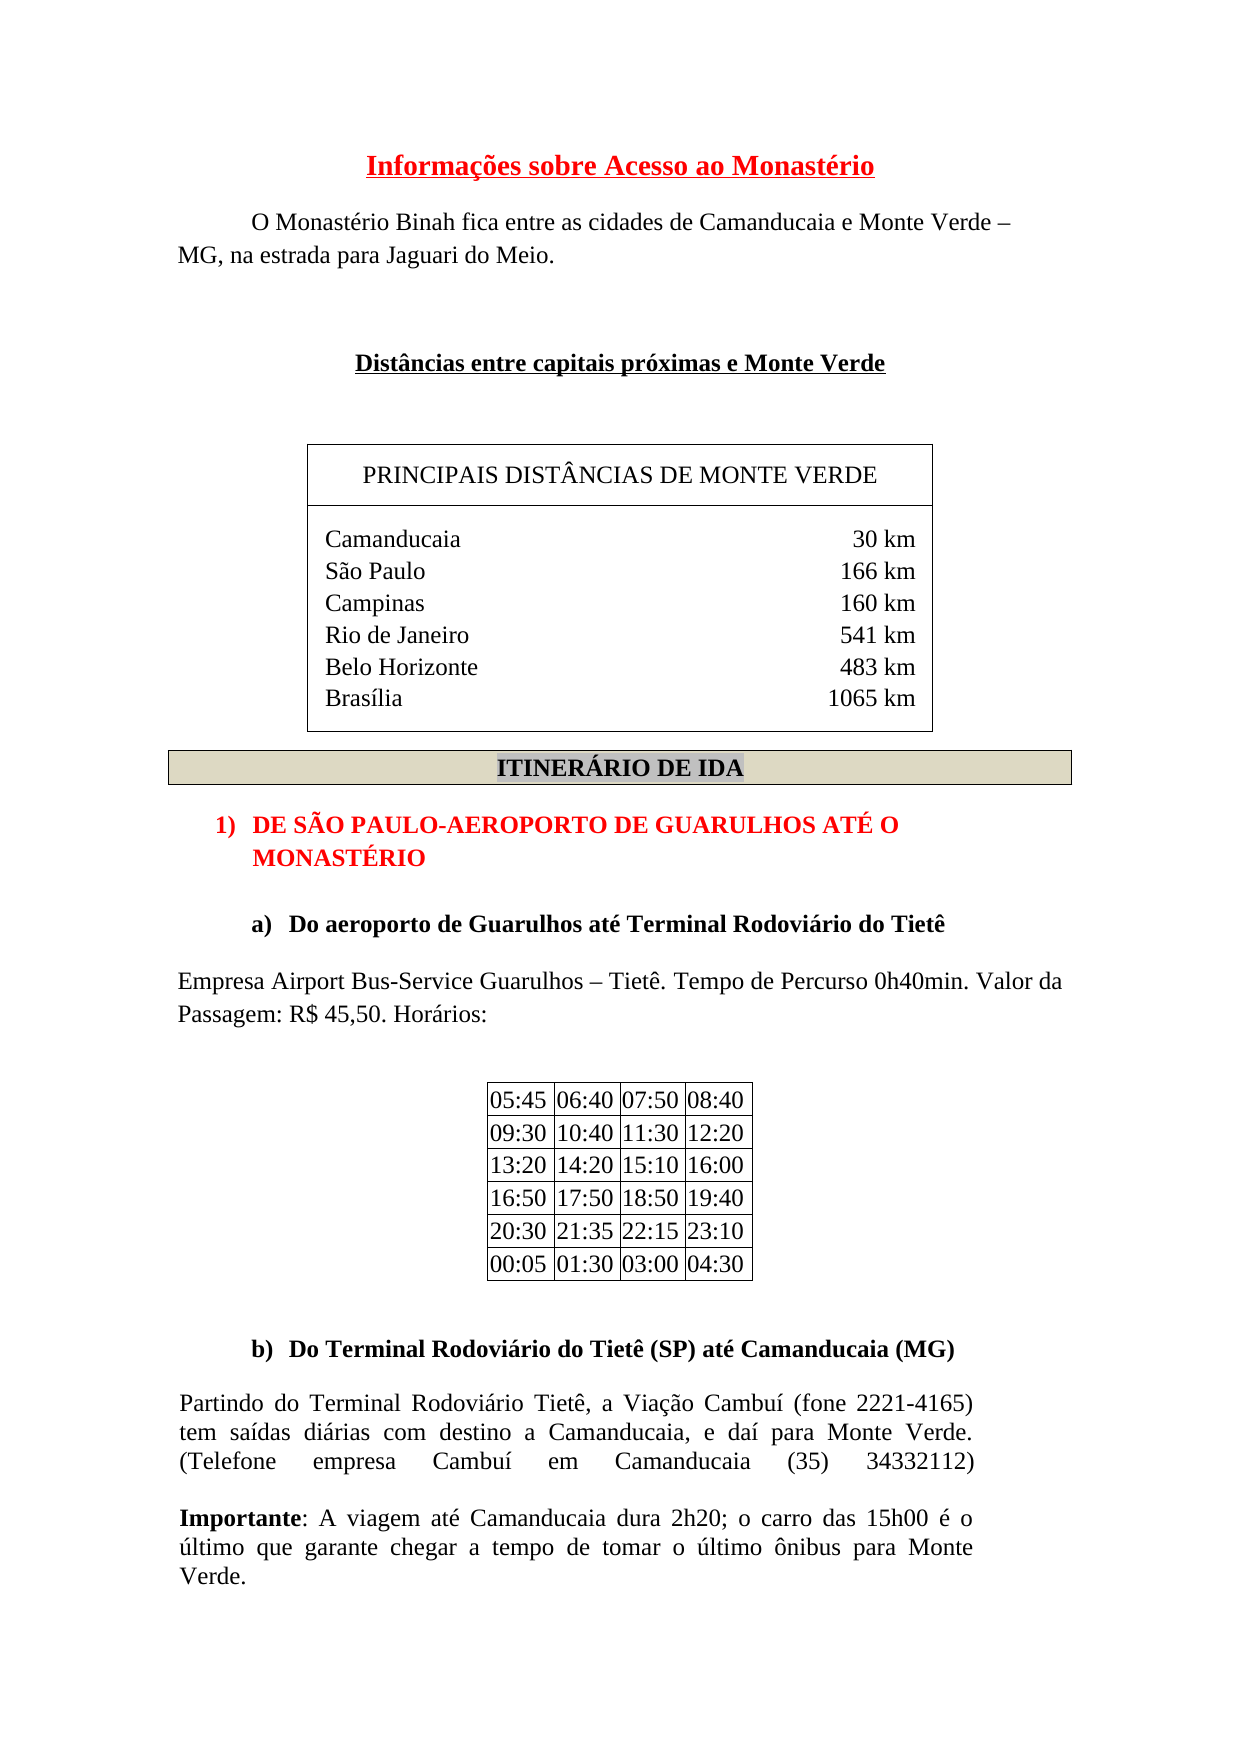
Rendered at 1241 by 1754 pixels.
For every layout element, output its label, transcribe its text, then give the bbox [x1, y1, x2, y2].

table_cell 16:50 [488, 1182, 554, 1214]
table_cell 14:20 [555, 1149, 620, 1181]
list Do Terminal Rodoviário do Tietê (SP) até Camanducaia (MG) [251, 1334, 1063, 1363]
table_header 06:40 [555, 1083, 620, 1115]
table_cell 03:00 [621, 1248, 685, 1279]
table_header PRINCIPAIS DISTÂNCIAS DE MONTE VERDE [308, 445, 932, 504]
table_cell 22:15 [621, 1215, 685, 1247]
list Do aeroporto de Guarulhos até Terminal Rodoviário do Tietê [251, 909, 1063, 938]
table_cell 12:20 [686, 1116, 752, 1148]
table_cell 16:00 [686, 1149, 752, 1181]
table_cell 13:20 [488, 1149, 554, 1181]
table_header 05:45 [488, 1083, 554, 1115]
table_cell 10:40 [555, 1116, 620, 1148]
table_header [179, 1388, 974, 1589]
text O Monastério Binah fica entre as cidades de Camanducaia e Monte Verde – MG, na estrada para Jaguari do Meio. [177, 207, 1063, 269]
table_header 08:40 [686, 1083, 752, 1115]
table_cell 00:05 [488, 1248, 554, 1279]
table_cell 01:30 [555, 1248, 620, 1279]
list DE SÃO PAULO-AEROPORTO DE GUARULHOS ATÉ O MONASTÉRIO [215, 810, 1063, 872]
table_cell 21:35 [555, 1215, 620, 1247]
text ITINERÁRIO DE IDA [169, 751, 1071, 784]
table_cell 11:30 [621, 1116, 685, 1148]
table_cell 20:30 [488, 1215, 554, 1247]
text Distâncias entre capitais próximas e Monte Verde [177, 348, 1063, 376]
table_cell 19:40 [686, 1182, 752, 1214]
table_header 07:50 [621, 1083, 685, 1115]
table_cell 23:10 [686, 1215, 752, 1247]
table_cell 18:50 [621, 1182, 685, 1214]
table_cell 15:10 [621, 1149, 685, 1181]
text Empresa Airport Bus-Service Guarulhos – Tietê. Tempo de Percurso 0h40min. Valor da Passagem: R$ 45,50. Horários: [177, 966, 1063, 1028]
table_cell 09:30 [488, 1116, 554, 1148]
table_cell 04:30 [686, 1248, 752, 1279]
table_cell [308, 506, 932, 731]
table_cell 17:50 [555, 1182, 620, 1214]
text Informações sobre Acesso ao Monastério [177, 148, 1063, 181]
